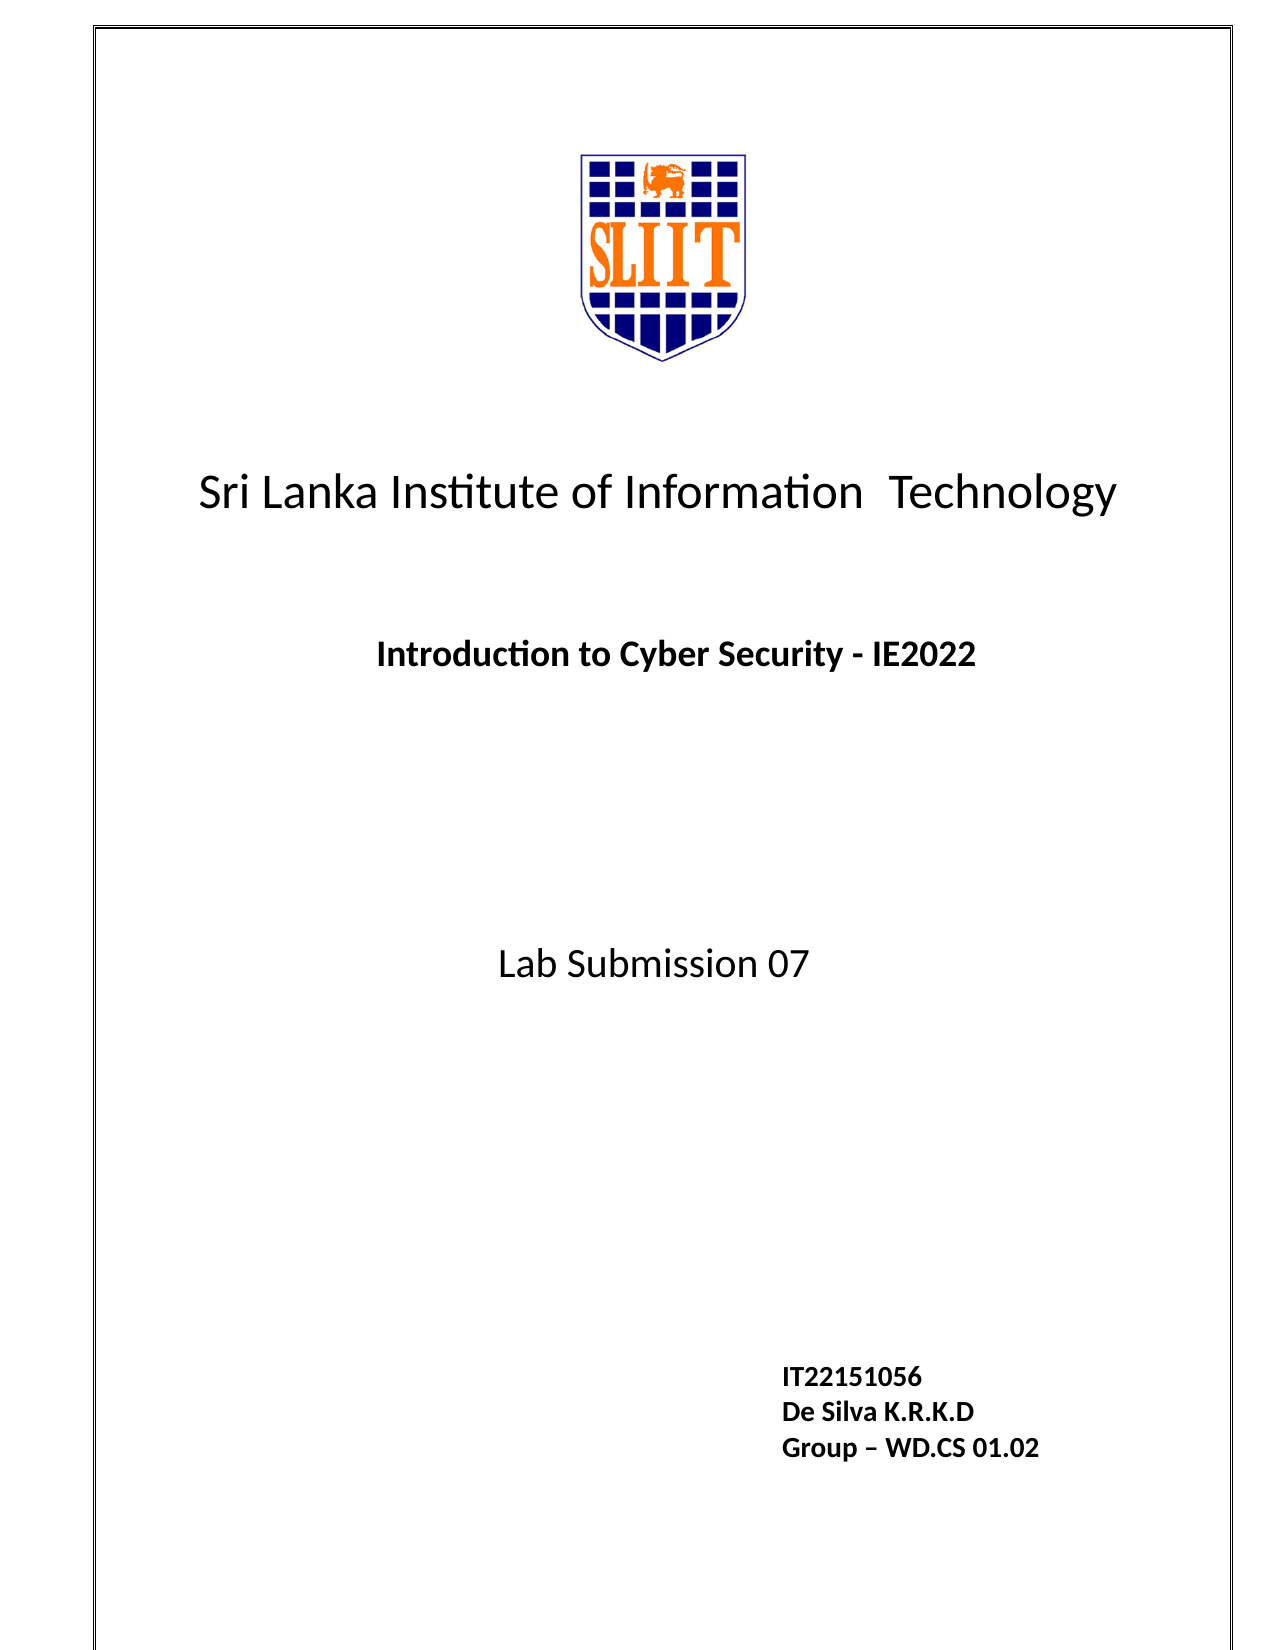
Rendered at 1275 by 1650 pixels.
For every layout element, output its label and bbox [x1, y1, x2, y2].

picture [579, 153, 747, 362]
